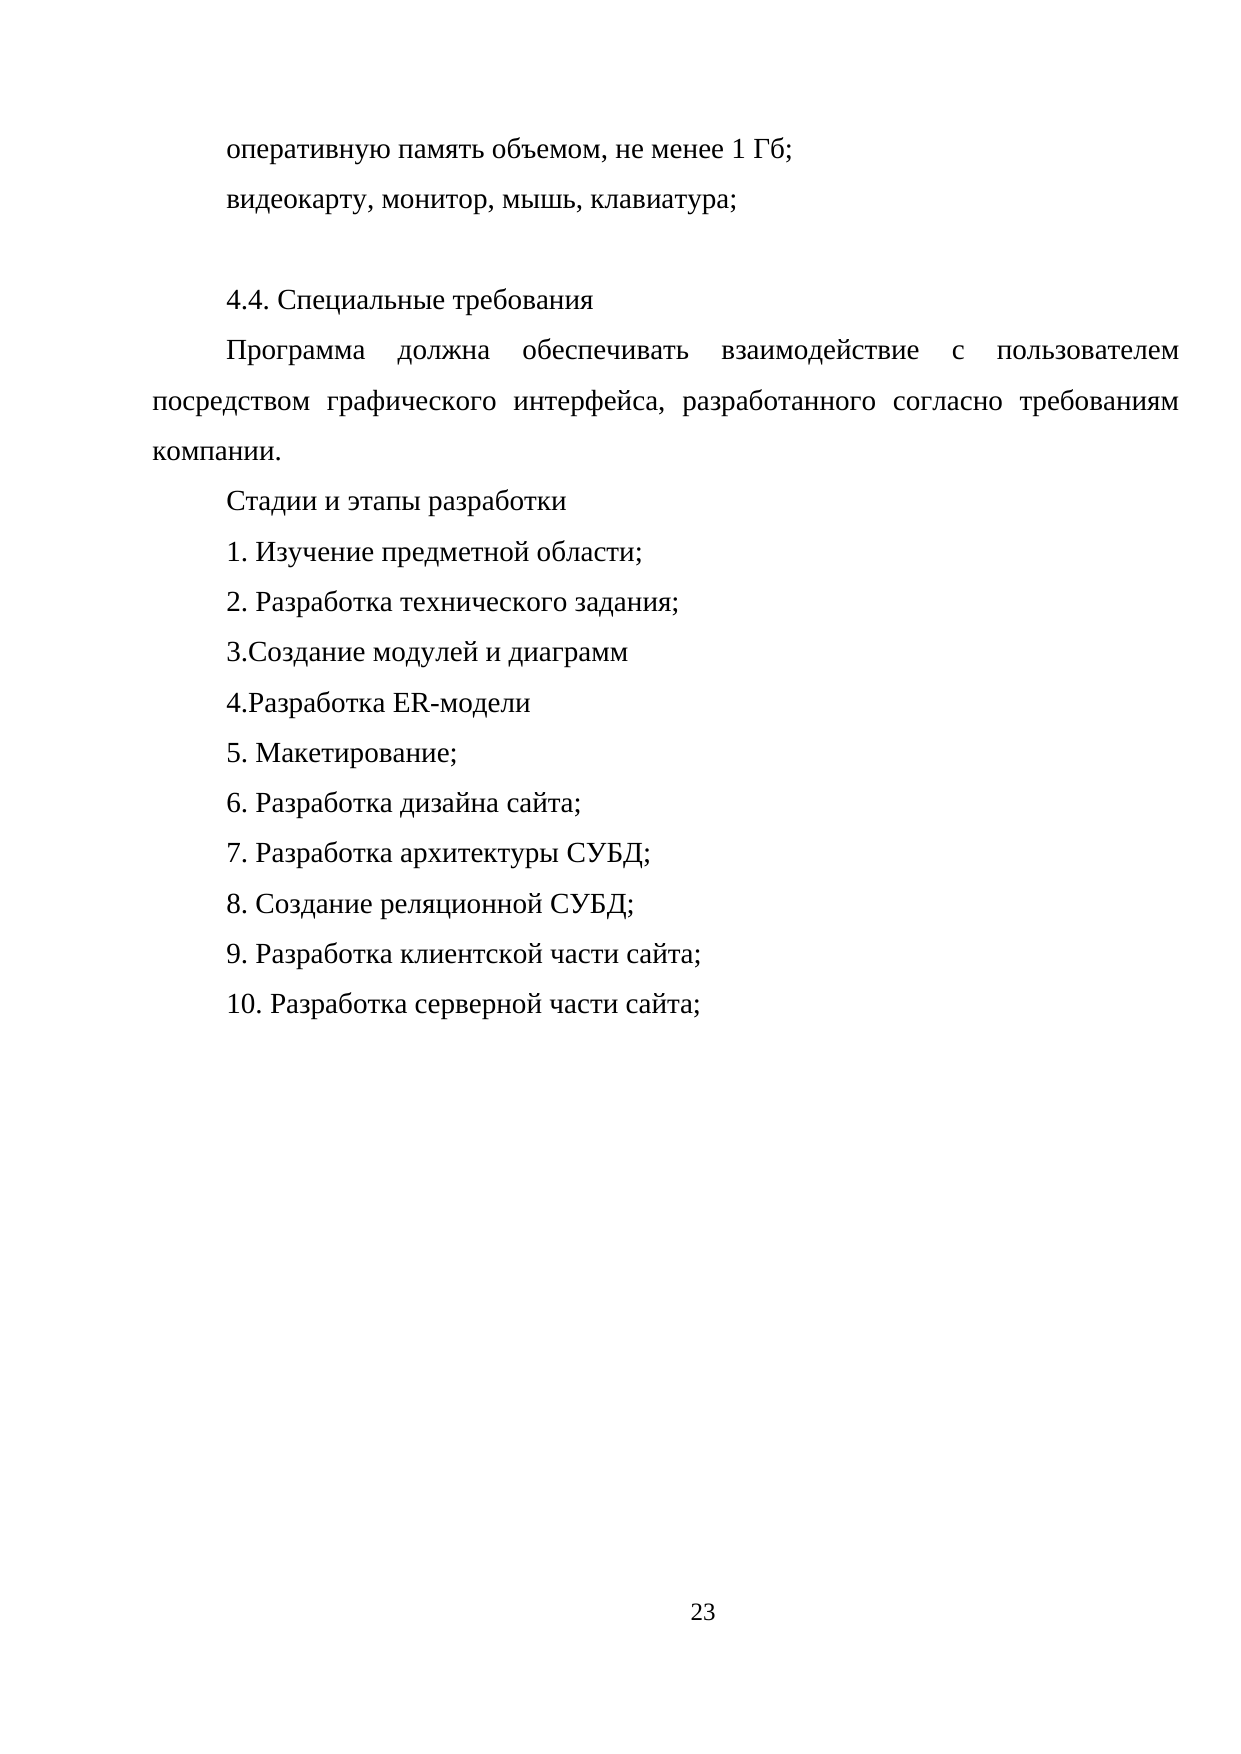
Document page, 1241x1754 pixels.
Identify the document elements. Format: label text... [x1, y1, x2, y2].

text видеокарту, монитор, мышь, клавиатура; [152, 182, 1180, 215]
text 5. Макетирование; [152, 735, 1180, 768]
text 9. Разработка клиентской части сайта; [152, 936, 1180, 970]
text 8. Создание реляционной СУБД; [152, 886, 1180, 919]
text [152, 131, 1180, 165]
text 3.Создание модулей и диаграмм [152, 634, 1180, 668]
text Программа должна обеспечивать взаимодействие с пользователем посредством графического интерфейса, разработанного согласно требованиям компании. [152, 332, 1180, 467]
text 6. Разработка дизайна сайта; [152, 785, 1180, 819]
text 4.Разработка ER-модели [152, 685, 1180, 718]
text 2. Разработка технического задания; [152, 584, 1180, 618]
text 10. Разработка серверной части сайта; [152, 987, 1180, 1020]
text 4.4. Специальные требования [152, 282, 1180, 316]
text 7. Разработка архитектуры СУБД; [152, 836, 1180, 869]
text Стадии и этапы разработки [152, 483, 1180, 517]
text 1. Изучение предметной области; [152, 534, 1180, 567]
